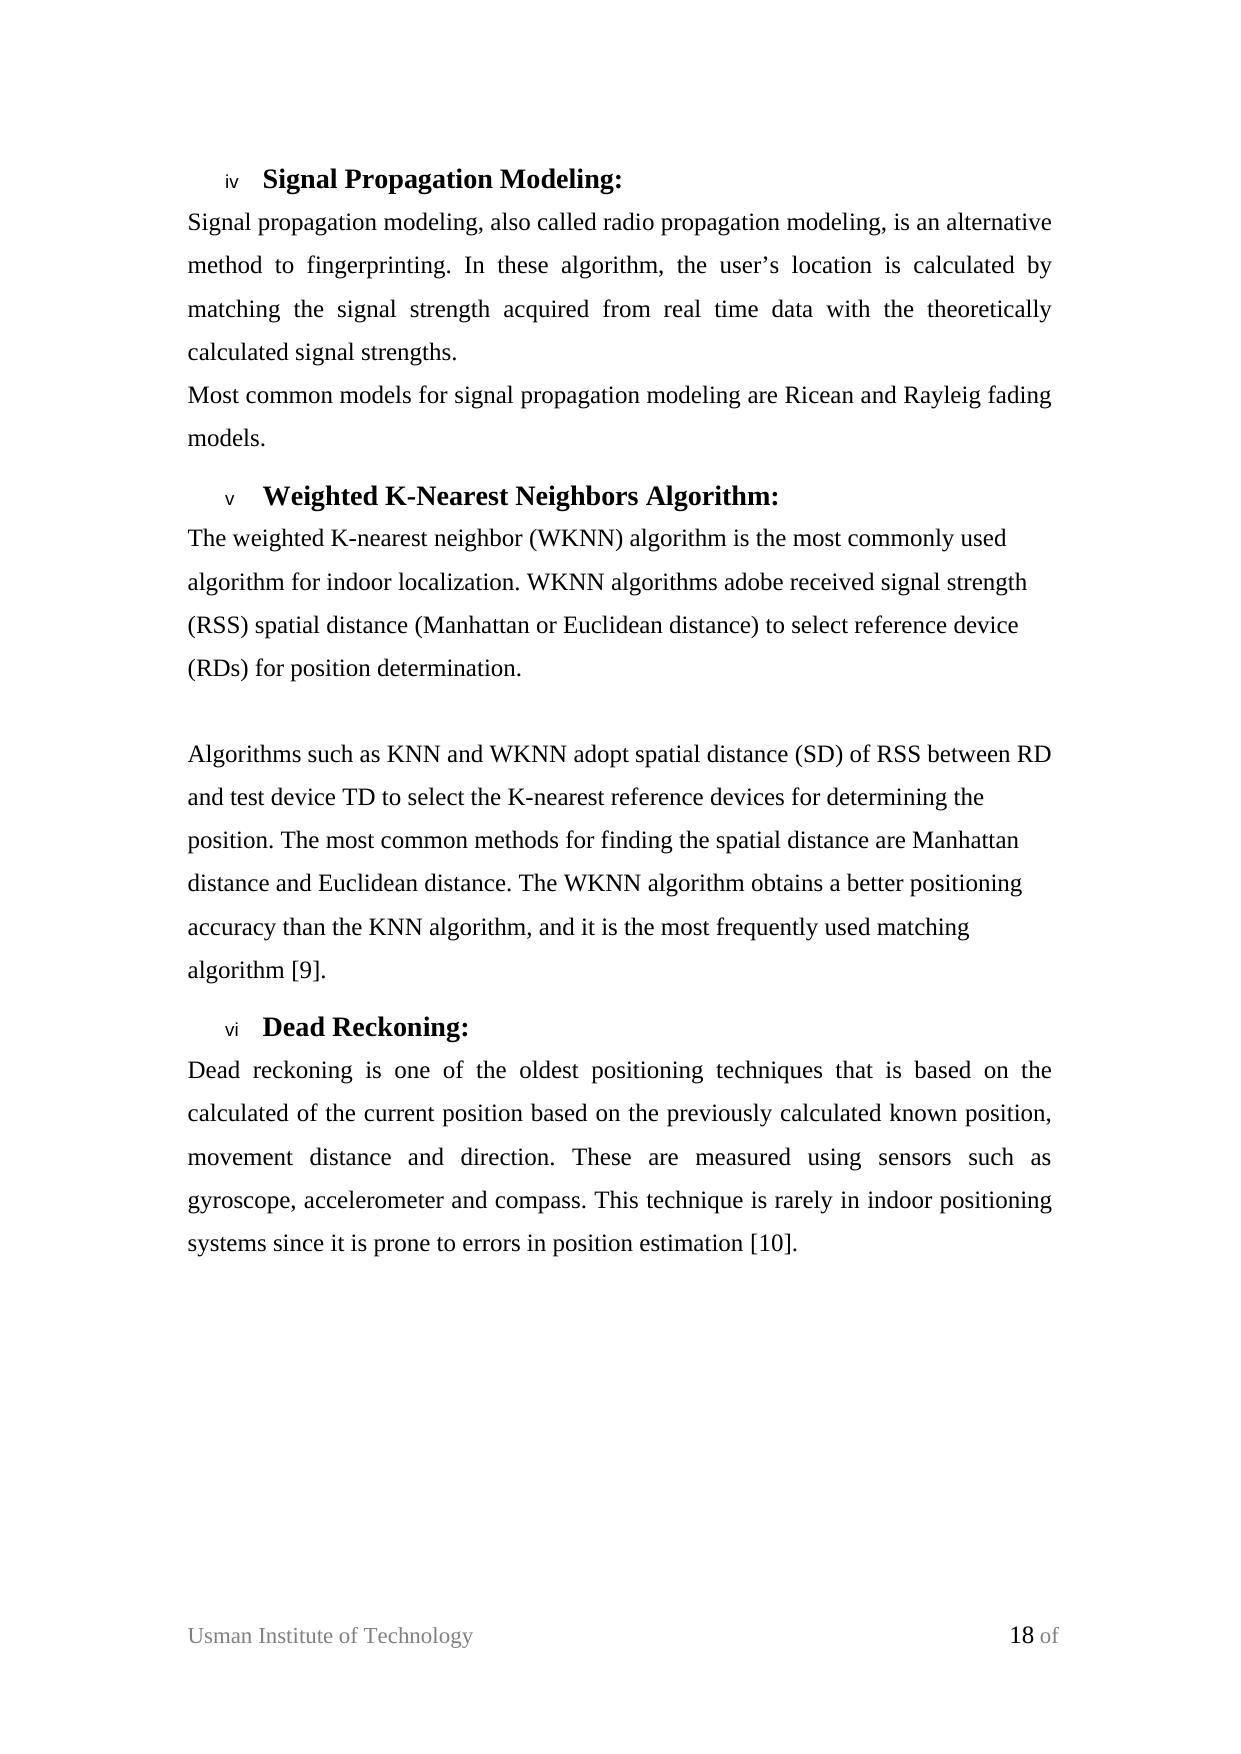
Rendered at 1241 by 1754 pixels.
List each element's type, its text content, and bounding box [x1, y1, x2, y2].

text Algorithms such as KNN and WKNN adopt spatial distance (SD) of RSS between RD and test device TD to select the K-nearest reference devices for determining the position. The most common methods for finding the spatial distance are Manhattan distance and Euclidean distance. The WKNN algorithm obtains a better positioning accuracy than the KNN algorithm, and it is the most frequently used matching algorithm . [187, 739, 1053, 983]
text Dead reckoning is one of the oldest positioning techniques that is based on the calculated of the current position based on the previously calculated known position, movement distance and direction. These are measured using sensors such as gyroscope, accelerometer and compass. This technique is rarely in indoor positioning systems since it is prone to errors in position estimation . [187, 1055, 1053, 1257]
subtitle Dead Reckoning: [225, 1010, 1053, 1043]
subtitle Signal Propagation Modeling: [225, 162, 1053, 195]
text The weighted K-nearest neighbor (WKNN) algorithm is the most commonly used algorithm for indoor localization. WKNN algorithms adobe received signal strength (RSS) spatial distance (Manhattan or Euclidean distance) to select reference device (RDs) for position determination. [187, 523, 1053, 682]
subtitle Weighted K-Nearest Neighbors Algorithm: [225, 479, 1053, 511]
text Signal propagation modeling, also called radio propagation modeling, is an alternative method to fingerprinting. In these algorithm, the user’s location is calculated by matching the signal strength acquired from real time data with the theoretically calculated signal strengths. [187, 207, 1053, 366]
text Most common models for signal propagation modeling are Ricean and Rayleig fading models. [187, 380, 1053, 452]
